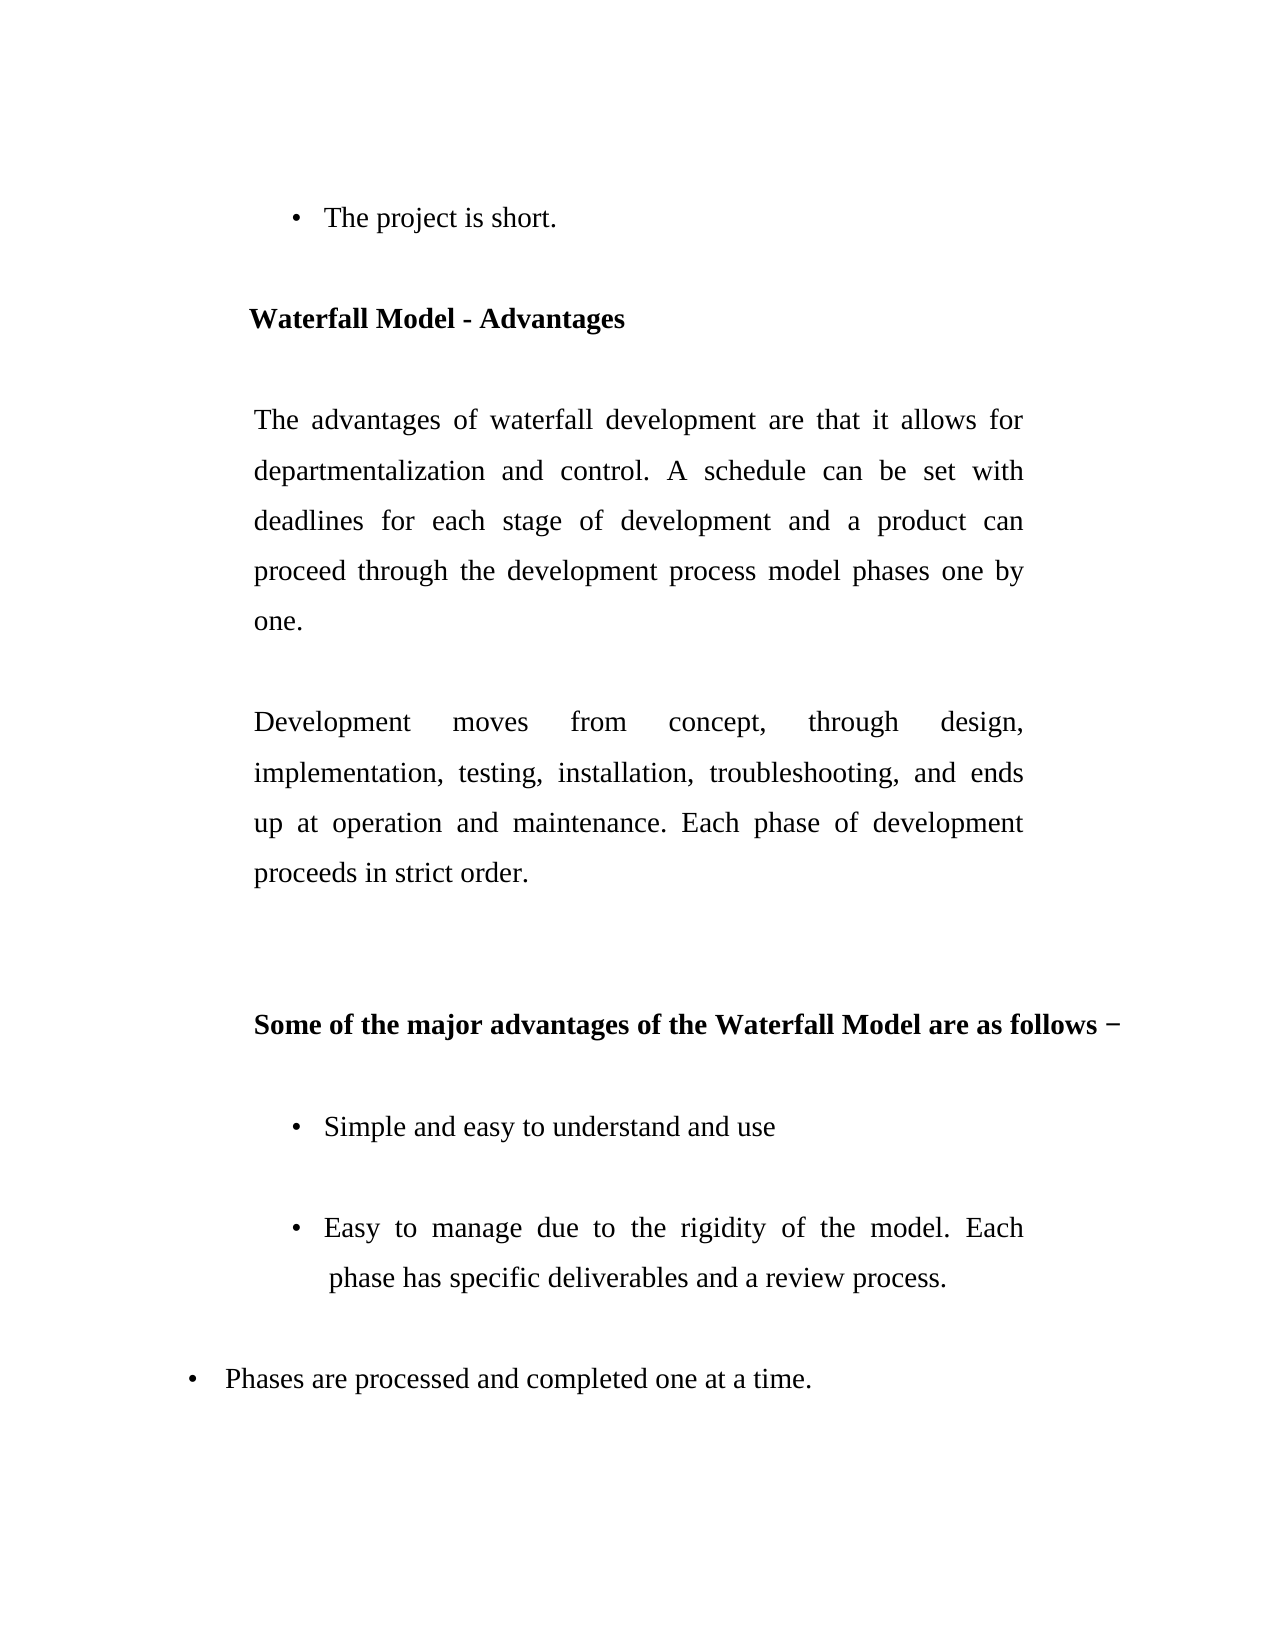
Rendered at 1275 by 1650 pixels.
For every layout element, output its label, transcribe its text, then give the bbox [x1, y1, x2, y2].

list Simple and easy to understand and use [291, 1109, 1125, 1143]
text The advantages of waterfall development are that it allows for departmentalization and control. A schedule can be set with deadlines for each stage of development and a product can proceed through the development process model phases one by one. [254, 402, 1024, 637]
text Waterfall Model - Advantages [248, 301, 1125, 335]
list The project is short. [291, 200, 1125, 234]
list Easy to manage due to the rigidity of the model. Each phase has specific deliverables and a review process. [291, 1210, 1024, 1294]
list Phases are processed and completed one at a time. [187, 1361, 1125, 1395]
text Development moves from concept, through design, implementation, testing, installation, troubleshooting, and ends up at operation and maintenance. Each phase of development proceeds in strict order. [254, 704, 1024, 889]
text Some of the major advantages of the Waterfall Model are as follows − [254, 1007, 1125, 1041]
